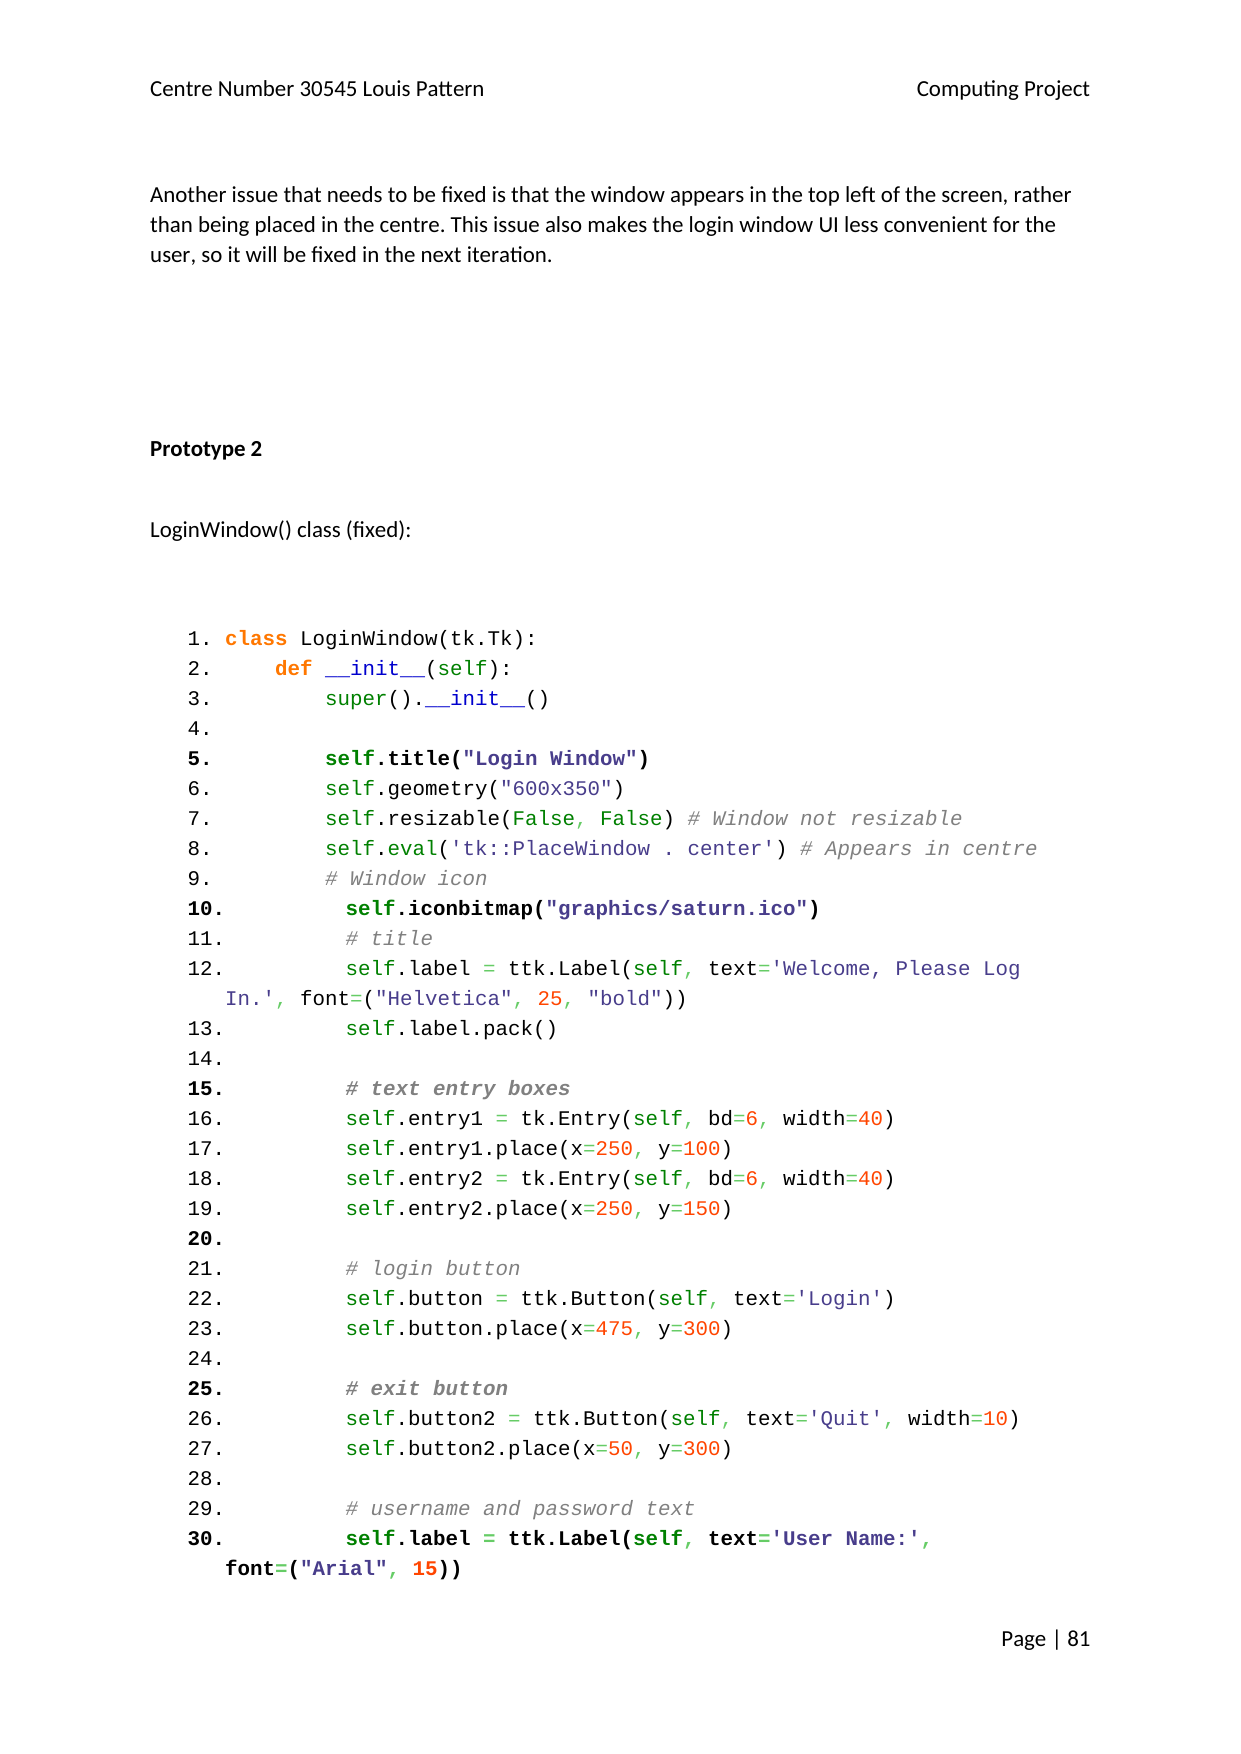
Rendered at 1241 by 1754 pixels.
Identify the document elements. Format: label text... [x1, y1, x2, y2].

list self.label = ttk.Label(self, text='Welcome, Please Log In.', font=("Helvetica", 25, "bold")) [187, 952, 1090, 1012]
list self.title("Login Window") [187, 742, 1090, 772]
list # title [187, 922, 1090, 952]
list self.entry1 = tk.Entry(self, bd=6, width=40) [187, 1102, 1090, 1132]
list # username and password text [187, 1492, 1090, 1522]
list # exit button [187, 1372, 1090, 1402]
list # login button [187, 1252, 1090, 1282]
list self.button2 = ttk.Button(self, text='Quit', width=10) [187, 1402, 1090, 1432]
list self.geometry("600x350") [187, 772, 1090, 802]
list self.entry1.place(x=250, y=100) [187, 1132, 1090, 1162]
list self.iconbitmap("graphics/saturn.ico") [187, 892, 1090, 922]
subtitle Prototype 2 [150, 434, 1090, 462]
list self.entry2.place(x=250, y=150) [187, 1192, 1090, 1222]
text Another issue that needs to be fixed is that the window appears in the top left of the screen, rather than being placed in the centre. This issue also makes the login window UI less convenient for the user, so it will be fixed in the next iteration. [150, 150, 1090, 269]
list super().__init__() [187, 682, 1090, 712]
list self.eval('tk::PlaceWindow . center') # Appears in centre [187, 832, 1090, 862]
list self.resizable(False, False) # Window not resizable [187, 802, 1090, 832]
text LoginWindow() class (fixed): [150, 516, 1090, 544]
list class LoginWindow(tk.Tk): [187, 622, 1090, 652]
list self.button.place(x=475, y=300) [187, 1312, 1090, 1342]
list # Window icon [187, 862, 1090, 892]
list self.entry2 = tk.Entry(self, bd=6, width=40) [187, 1162, 1090, 1192]
list # text entry boxes [187, 1072, 1090, 1102]
list def __init__(self): [187, 652, 1090, 682]
list self.button2.place(x=50, y=300) [187, 1432, 1090, 1462]
list self.label = ttk.Label(self, text='User Name:', font=("Arial", 15)) [187, 1522, 1090, 1582]
list self.label.pack() [187, 1012, 1090, 1042]
list self.button = ttk.Button(self, text='Login') [187, 1282, 1090, 1312]
